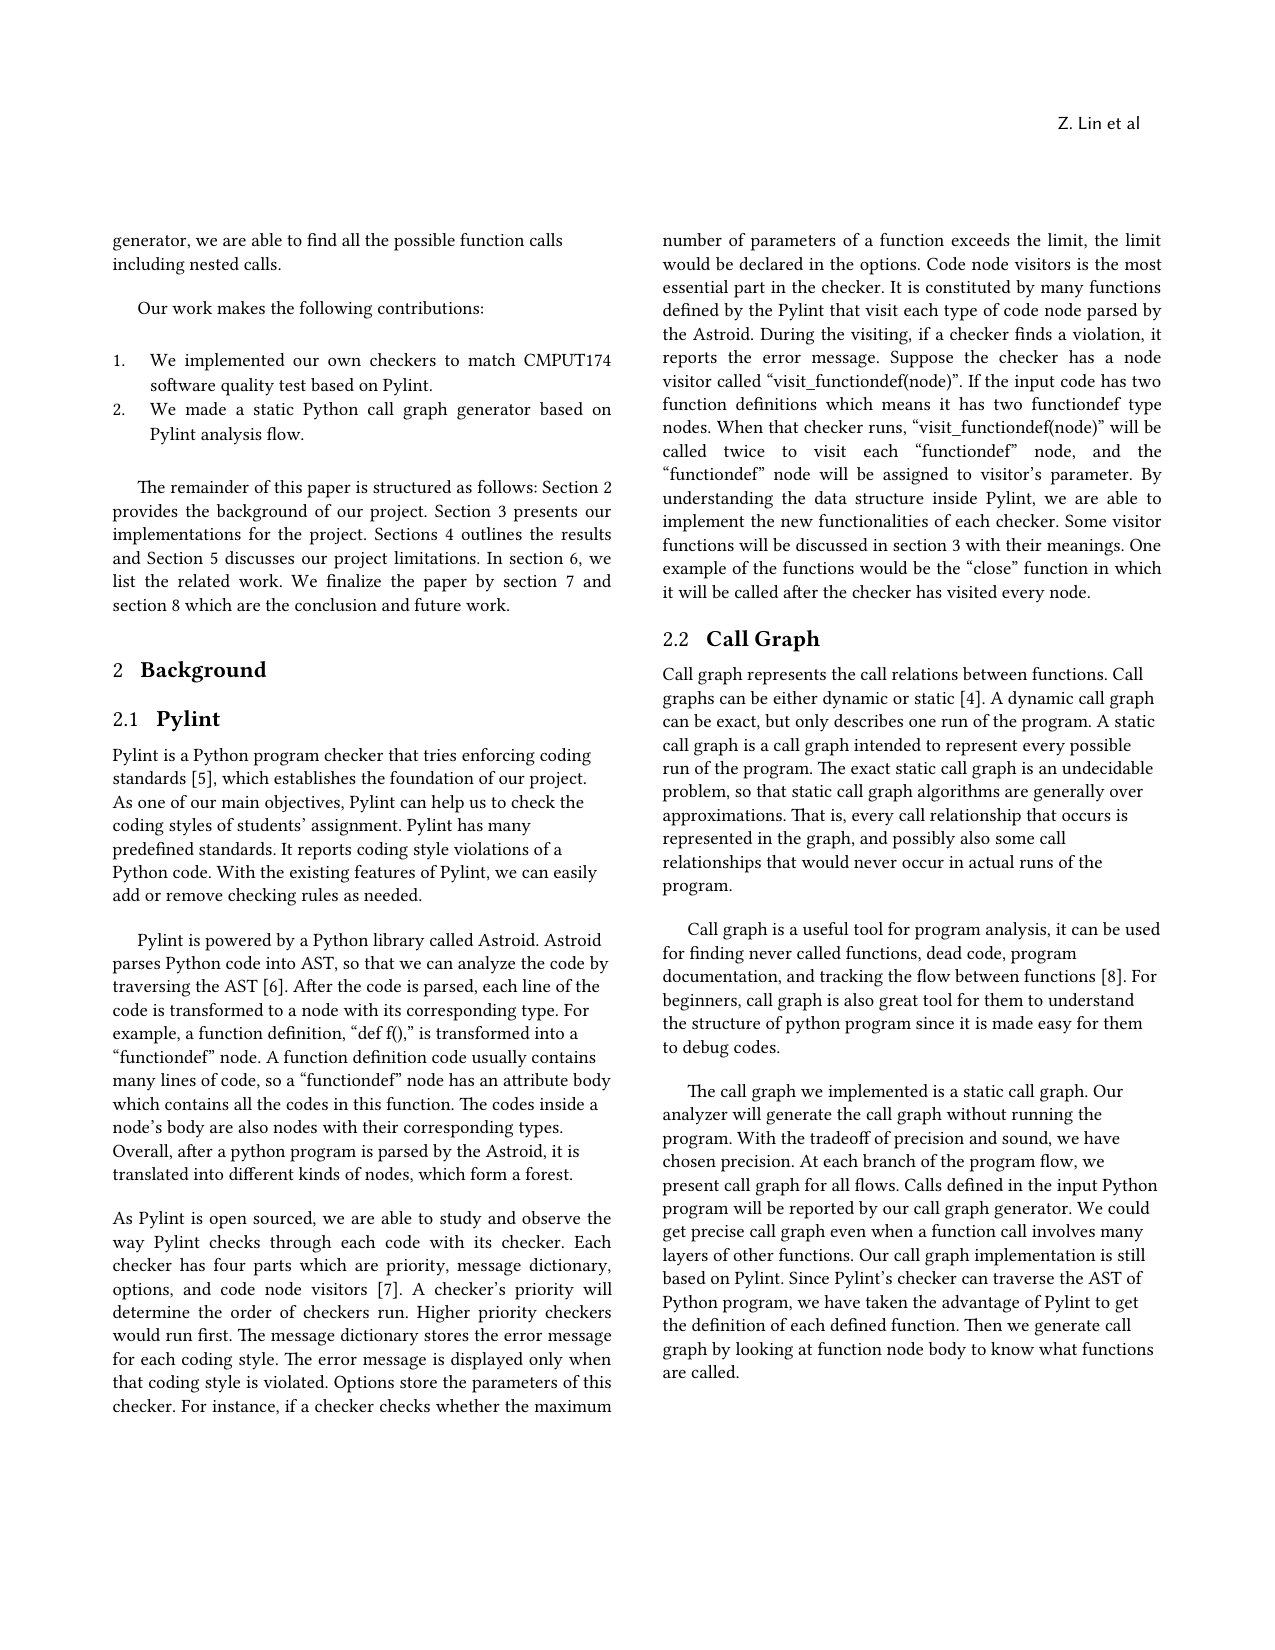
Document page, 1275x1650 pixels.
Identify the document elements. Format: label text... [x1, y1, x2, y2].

list We made a static Python call graph generator based on Pylint analysis flow. [112, 399, 612, 445]
text Our work makes the following contributions: [112, 297, 612, 319]
text The call graph we implemented is a static call graph. Our analyzer will generate the call graph without running the program. With the tradeoff of precision and sound, we have chosen precision. At each branch of the program flow, we present call graph for all flows. Calls defined in the input Python program will be reported by our call graph generator. We could get precise call graph even when a function call involves many layers of other functions. Our call graph implementation is still based on Pylint. Since Pylint’s checker can traverse the AST of Python program, we have taken the advantage of Pylint to get the definition of each defined function. Then we generate call graph by looking at function node body to know what functions are called. [662, 1081, 1162, 1383]
text Call graph represents the call relations between functions. Call graphs can be either dynamic or static [4]. A dynamic call graph can be exact, but only describes one run of the program. A static call graph is a call graph intended to represent every possible run of the program. The exact static call graph is an undecidable problem, so that static call graph algorithms are generally over approximations. That is, every call relationship that occurs is represented in the graph, and possibly also some call relationships that would never occur in actual runs of the program. [662, 664, 1162, 896]
text Pylint is a Python program checker that tries enforcing coding standards [5], which establishes the foundation of our project. As one of our main objectives, Pylint can help us to check the coding styles of students’ assignment. Pylint has many predefined standards. It reports coding style violations of a Python code. With the existing features of Pylint, we can easily add or remove checking rules as needed. [112, 744, 612, 906]
text 2 Background [112, 657, 612, 683]
text Pylint is powered by a Python library called Astroid. Astroid parses Python code into AST, so that we can analyze the code by traversing the AST [6]. After the code is parsed, each line of the code is transformed to a node with its corresponding type. For example, a function definition, “def f(),” is transformed into a “functiondef” node. A function definition code usually contains many lines of code, so a “functiondef” node has an attribute body which contains all the codes in this function. The codes inside a node’s body are also nodes with their corresponding types. Overall, after a python program is parsed by the Astroid, it is translated into different kinds of nodes, which form a forest. [112, 929, 612, 1185]
text 2.1 Pylint [112, 706, 612, 732]
text As Pylint is open sourced, we are able to study and observe the way Pylint checks through each code with its checker. Each checker has four parts which are priority, message dictionary, options, and code node visitors [7]. A checker’s priority will determine the order of checkers run. Higher priority checkers would run first. The message dictionary stores the error message for each coding style. The error message is displayed only when that coding style is violated. Options store the parameters of this checker. For instance, if a checker checks whether the maximum number of parameters of a function exceeds the limit, the limit would be declared in the options. Code node visitors is the most essential part in the checker. It is constituted by many functions defined by the Pylint that visit each type of code node parsed by the Astroid. During the visiting, if a checker finds a violation, it reports the error message. Suppose the checker has a node visitor called “visit_functiondef(node)”. If the input code has two function definitions which means it has two functiondef type nodes. When that checker runs, “visit_functiondef(node)” will be called twice to visit each “functiondef” node, and the “functiondef” node will be assigned to visitor’s parameter. By understanding the data structure inside Pylint, we are able to implement the new functionalities of each checker. Some visitor functions will be discussed in section 3 with their meanings. One example of the functions would be the “close” function in which it will be called after the checker has visited every node. [112, 1208, 612, 1417]
list We implemented our own checkers to match CMPUT174 software quality test based on Pylint. [112, 350, 612, 396]
text 2.2 Call Graph [662, 626, 1162, 652]
text Call graph is a useful tool for program analysis, it can be used for finding never called functions, dead code, program documentation, and tracking the flow between functions [8]. For beginners, call graph is also great tool for them to understand the structure of python program since it is made easy for them to debug codes. [662, 919, 1162, 1058]
text The remainder of this paper is structured as follows: Section 2 provides the background of our project. Section 3 presents our implementations for the project. Sections 4 outlines the results and Section 5 discusses our project limitations. In section 6, we list the related work. We finalize the paper by section 7 and section 8 which are the conclusion and future work. [112, 477, 612, 616]
text As Pylint is open sourced, we are able to study and observe the way Pylint checks through each code with its checker. Each checker has four parts which are priority, message dictionary, options, and code node visitors [7]. A checker’s priority will determine the order of checkers run. Higher priority checkers would run first. The message dictionary stores the error message for each coding style. The error message is displayed only when that coding style is violated. Options store the parameters of this checker. For instance, if a checker checks whether the maximum number of parameters of a function exceeds the limit, the limit would be declared in the options. Code node visitors is the most essential part in the checker. It is constituted by many functions defined by the Pylint that visit each type of code node parsed by the Astroid. During the visiting, if a checker finds a violation, it reports the error message. Suppose the checker has a node visitor called “visit_functiondef(node)”. If the input code has two function definitions which means it has two functiondef type nodes. When that checker runs, “visit_functiondef(node)” will be called twice to visit each “functiondef” node, and the “functiondef” node will be assigned to visitor’s parameter. By understanding the data structure inside Pylint, we are able to implement the new functionalities of each checker. Some visitor functions will be discussed in section 3 with their meanings. One example of the functions would be the “close” function in which it will be called after the checker has visited every node. [662, 230, 1162, 603]
